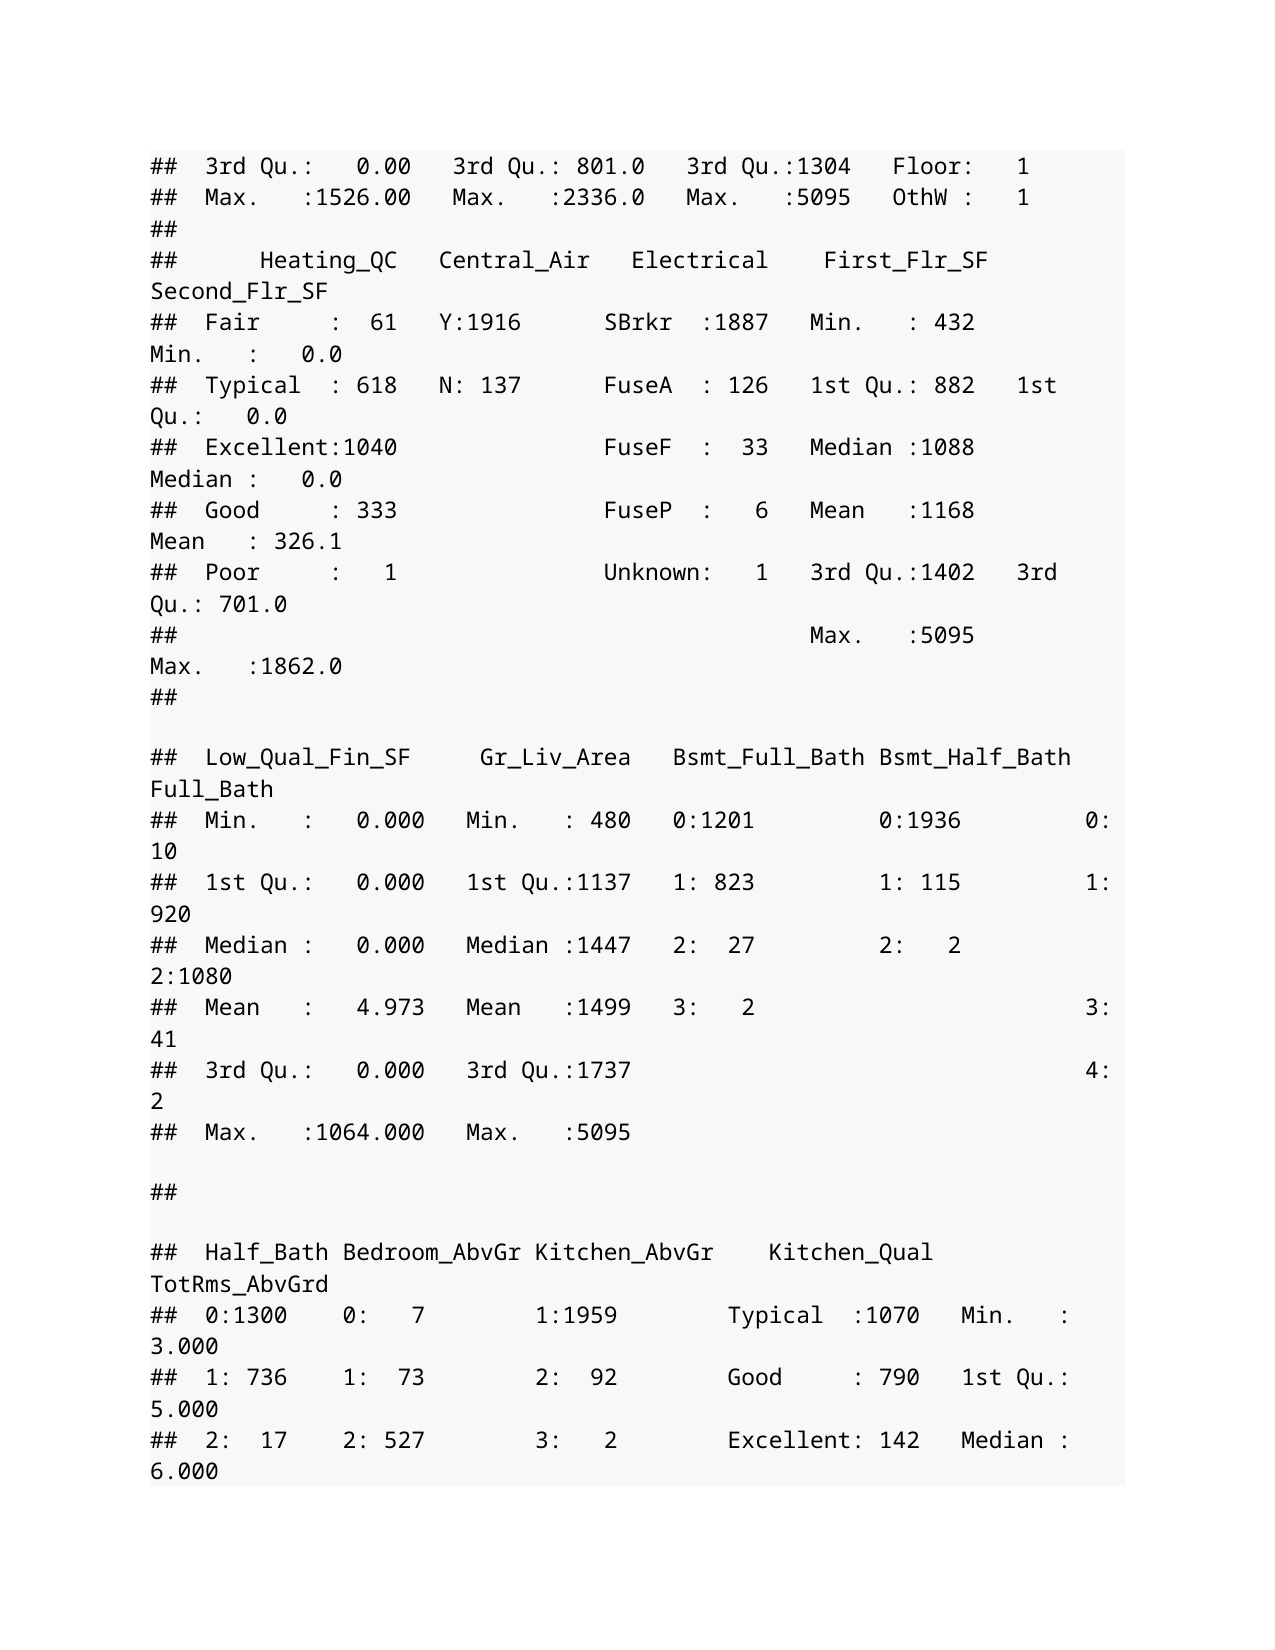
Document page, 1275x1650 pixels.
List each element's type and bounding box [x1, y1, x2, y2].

text [150, 150, 1125, 1486]
